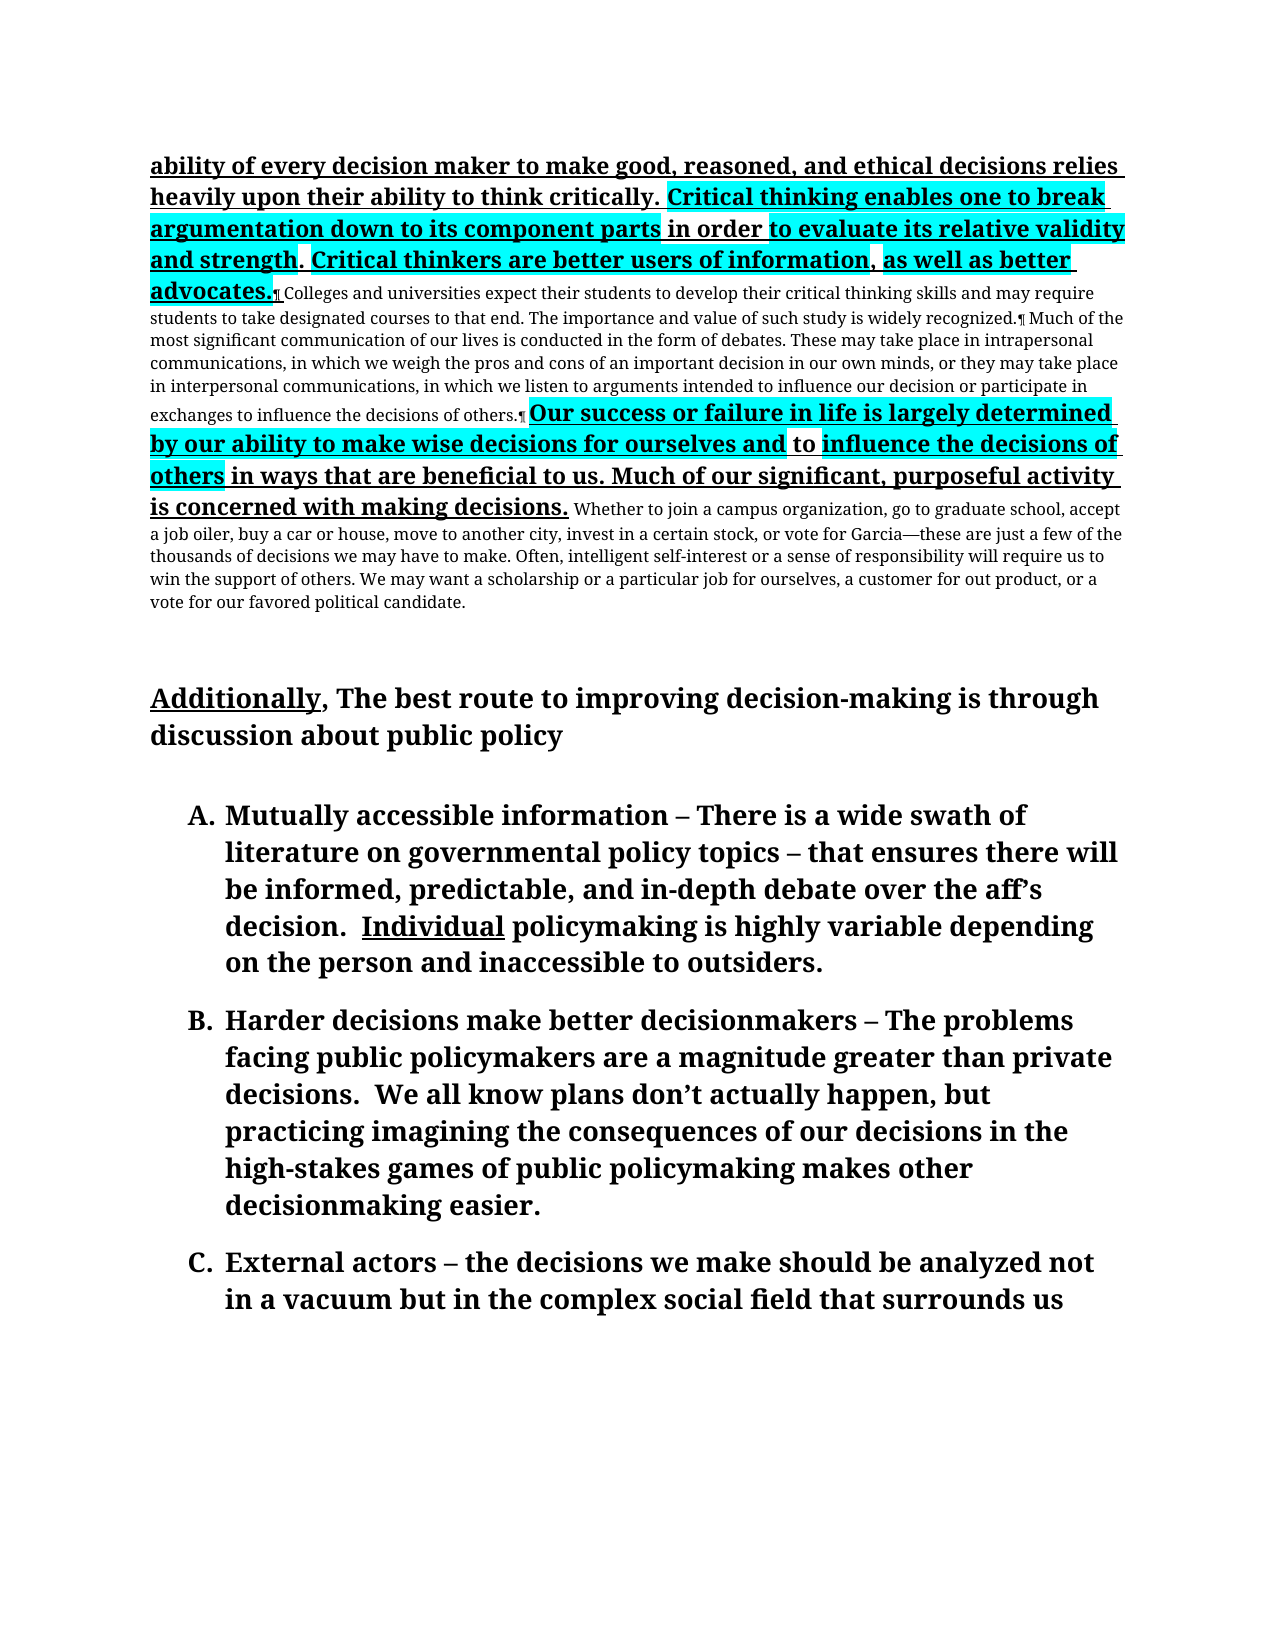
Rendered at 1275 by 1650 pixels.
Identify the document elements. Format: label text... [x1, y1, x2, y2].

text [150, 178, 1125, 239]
subtitle Harder decisions make better decisionmakers – The problems facing public policymakers are a magnitude greater than private decisions. We all know plans don’t actually happen, but practicing imagining the consequences of our decisions in the high-stakes games of public policymaking makes other decisionmaking easier. [187, 1002, 1125, 1223]
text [150, 244, 1125, 613]
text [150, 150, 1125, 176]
subtitle External actors – the decisions we make should be analyzed not in a vacuum but in the complex social field that surrounds us [187, 1244, 1125, 1317]
subtitle Mutually accessible information – There is a wide swath of literature on governmental policy topics – that ensures there will be informed, predictable, and in-depth debate over the aff’s decision. Individual policymaking is highly variable depending on the person and inaccessible to outsiders. [187, 796, 1125, 981]
subtitle Additionally, The best route to improving decision-making is through discussion about public policy [150, 679, 1125, 753]
